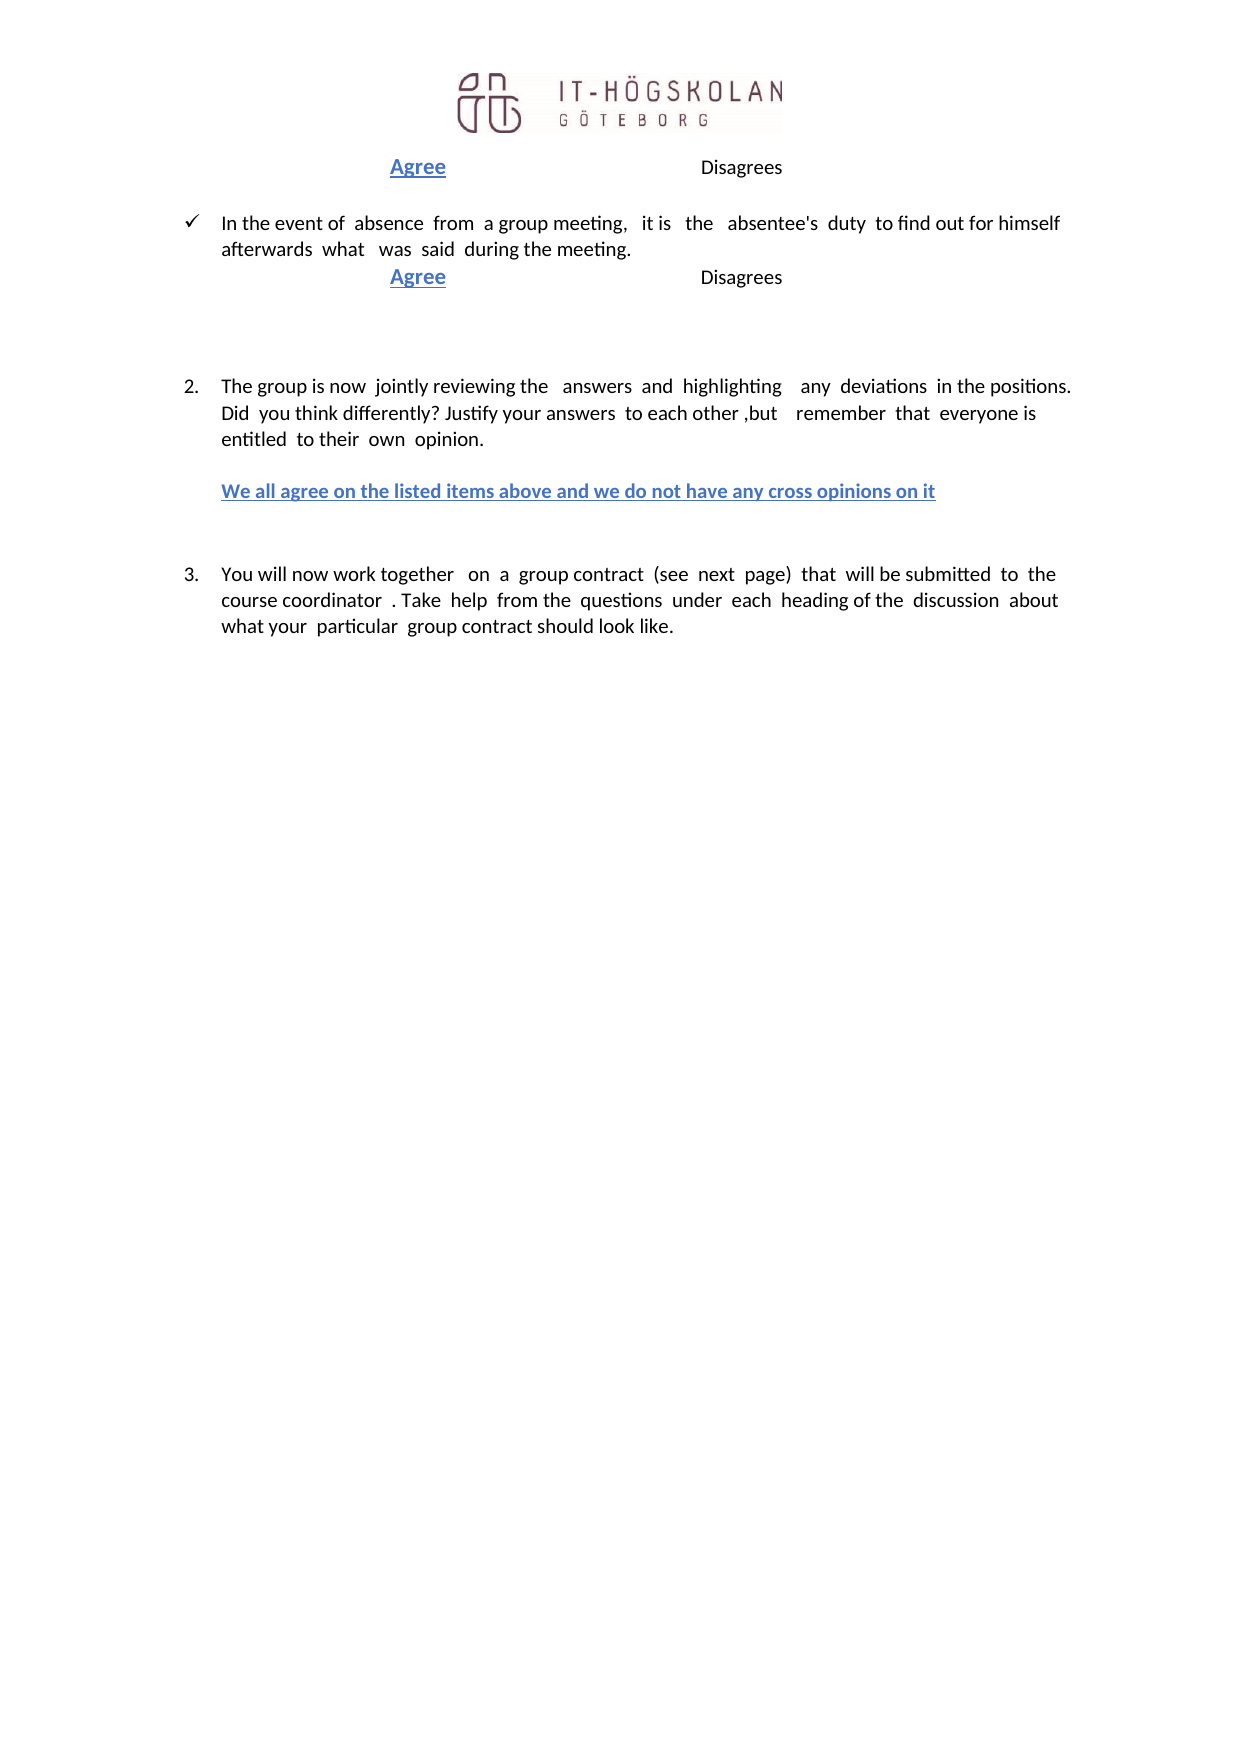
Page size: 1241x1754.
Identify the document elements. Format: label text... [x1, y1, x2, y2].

picture [457, 73, 782, 133]
text We all agree on the listed items above and we do not have any cross opinions on it [221, 478, 1091, 504]
list In the event of absence from a group meeting, it is the absentee's duty to find out for himself afterwards what was said during the meeting. [183, 210, 1091, 261]
text Agree Disagrees [147, 152, 1091, 180]
list The group is now jointly reviewing the answers and highlighting any deviations in the positions. Did you think differently? Justify your answers to each other ,but remember that everyone is entitled to their own opinion. [183, 373, 1091, 477]
text Agree Disagrees [147, 262, 1091, 290]
list You will now work together on a group contract (see next page) that will be submitted to the course coordinator . Take help from the questions under each heading of the discussion about what your particular group contract should look like. [183, 561, 1091, 639]
